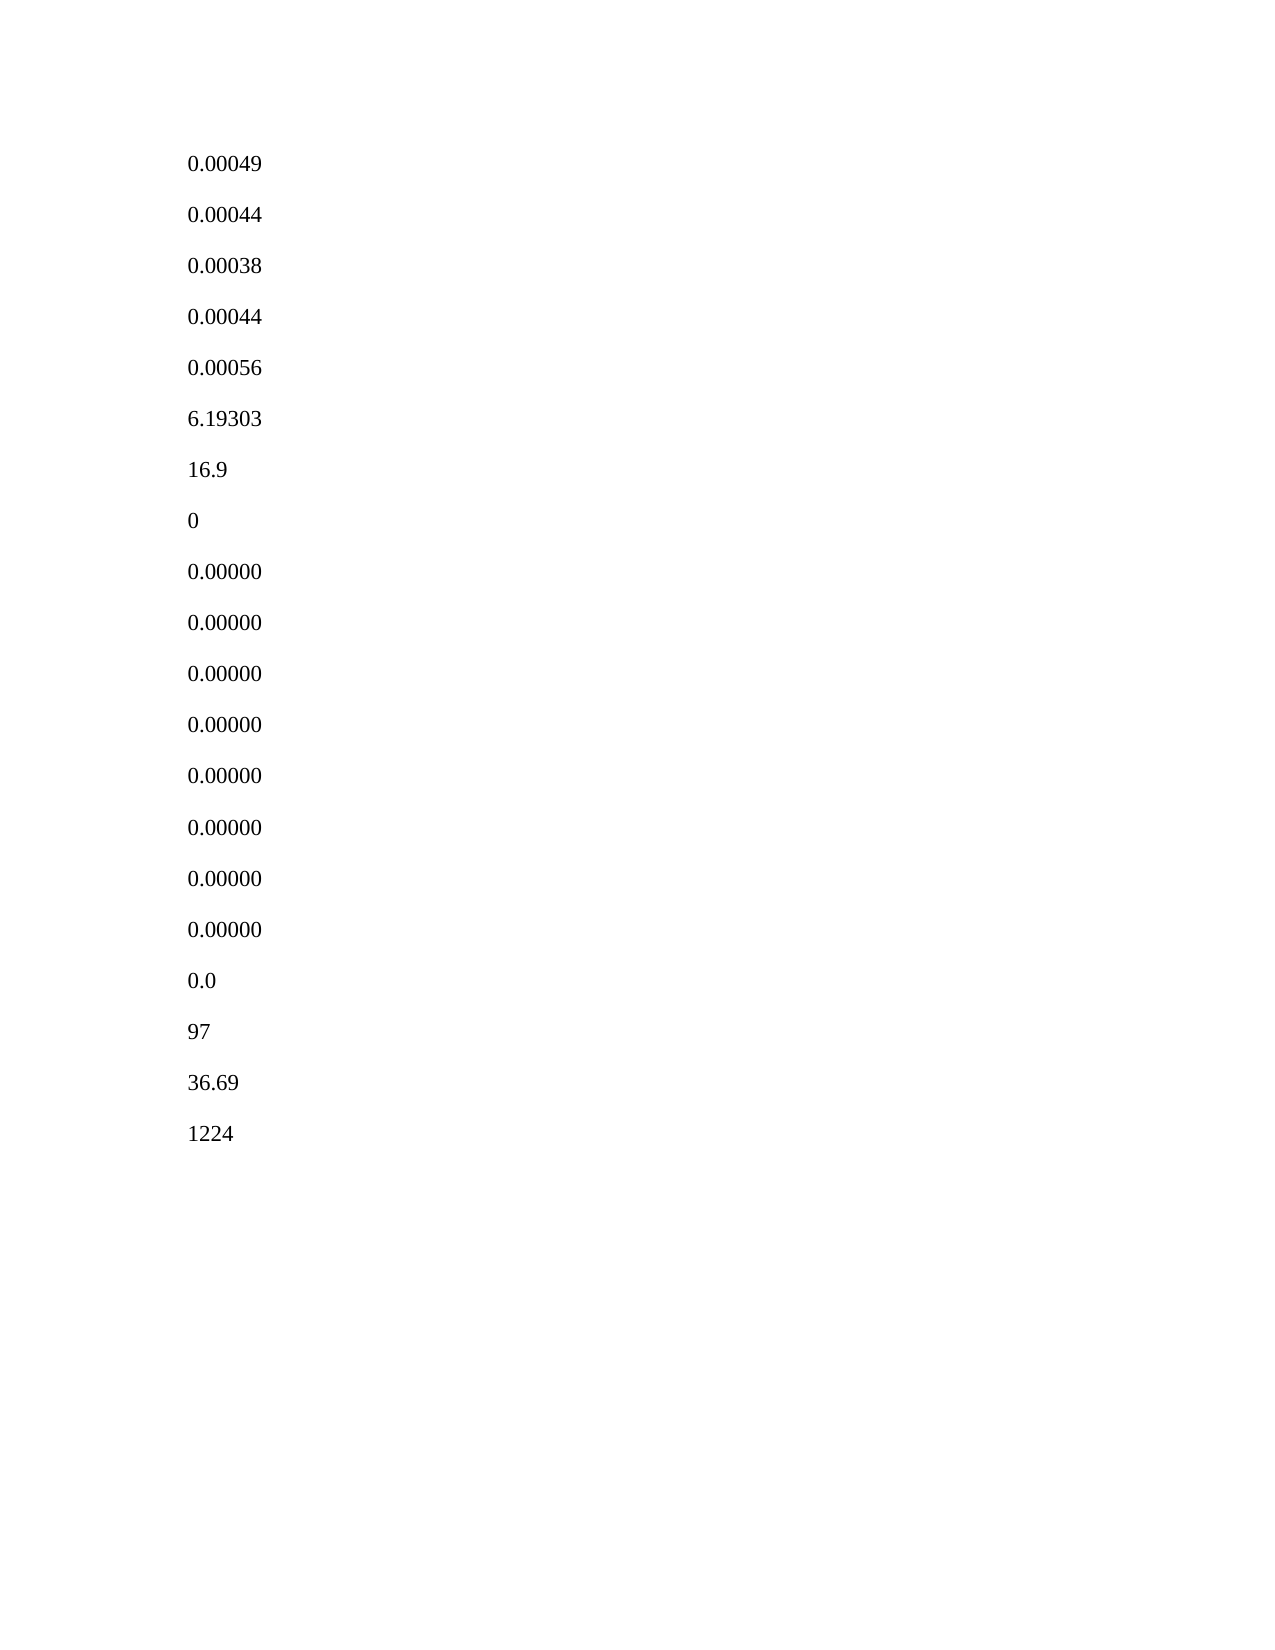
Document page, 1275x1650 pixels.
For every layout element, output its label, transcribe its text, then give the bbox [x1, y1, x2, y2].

table_cell 0.00049 [176, 150, 1076, 201]
table_cell 0.00000 [176, 711, 1076, 762]
table_cell 0.00044 [176, 303, 1076, 354]
table_cell 0.00044 [176, 201, 1076, 252]
table_cell 0.00000 [176, 916, 1076, 967]
table_cell 1224 [176, 1120, 1076, 1171]
table_cell 0.00038 [176, 252, 1076, 303]
table_cell 0.00000 [176, 660, 1076, 711]
table_cell 16.9 [176, 456, 1076, 507]
table_cell 0 [176, 507, 1076, 558]
table_cell 0.00000 [176, 763, 1076, 813]
table_cell 0.00000 [176, 814, 1076, 864]
table_cell 0.00056 [176, 354, 1076, 405]
table_cell 6.19303 [176, 405, 1076, 456]
table_cell 0.00000 [176, 558, 1076, 609]
table_cell 0.00000 [176, 609, 1076, 660]
table_cell 0.0 [176, 967, 1076, 1018]
table_cell 97 [176, 1018, 1076, 1069]
table_cell 36.69 [176, 1069, 1076, 1120]
table_cell 0.00000 [176, 865, 1076, 916]
